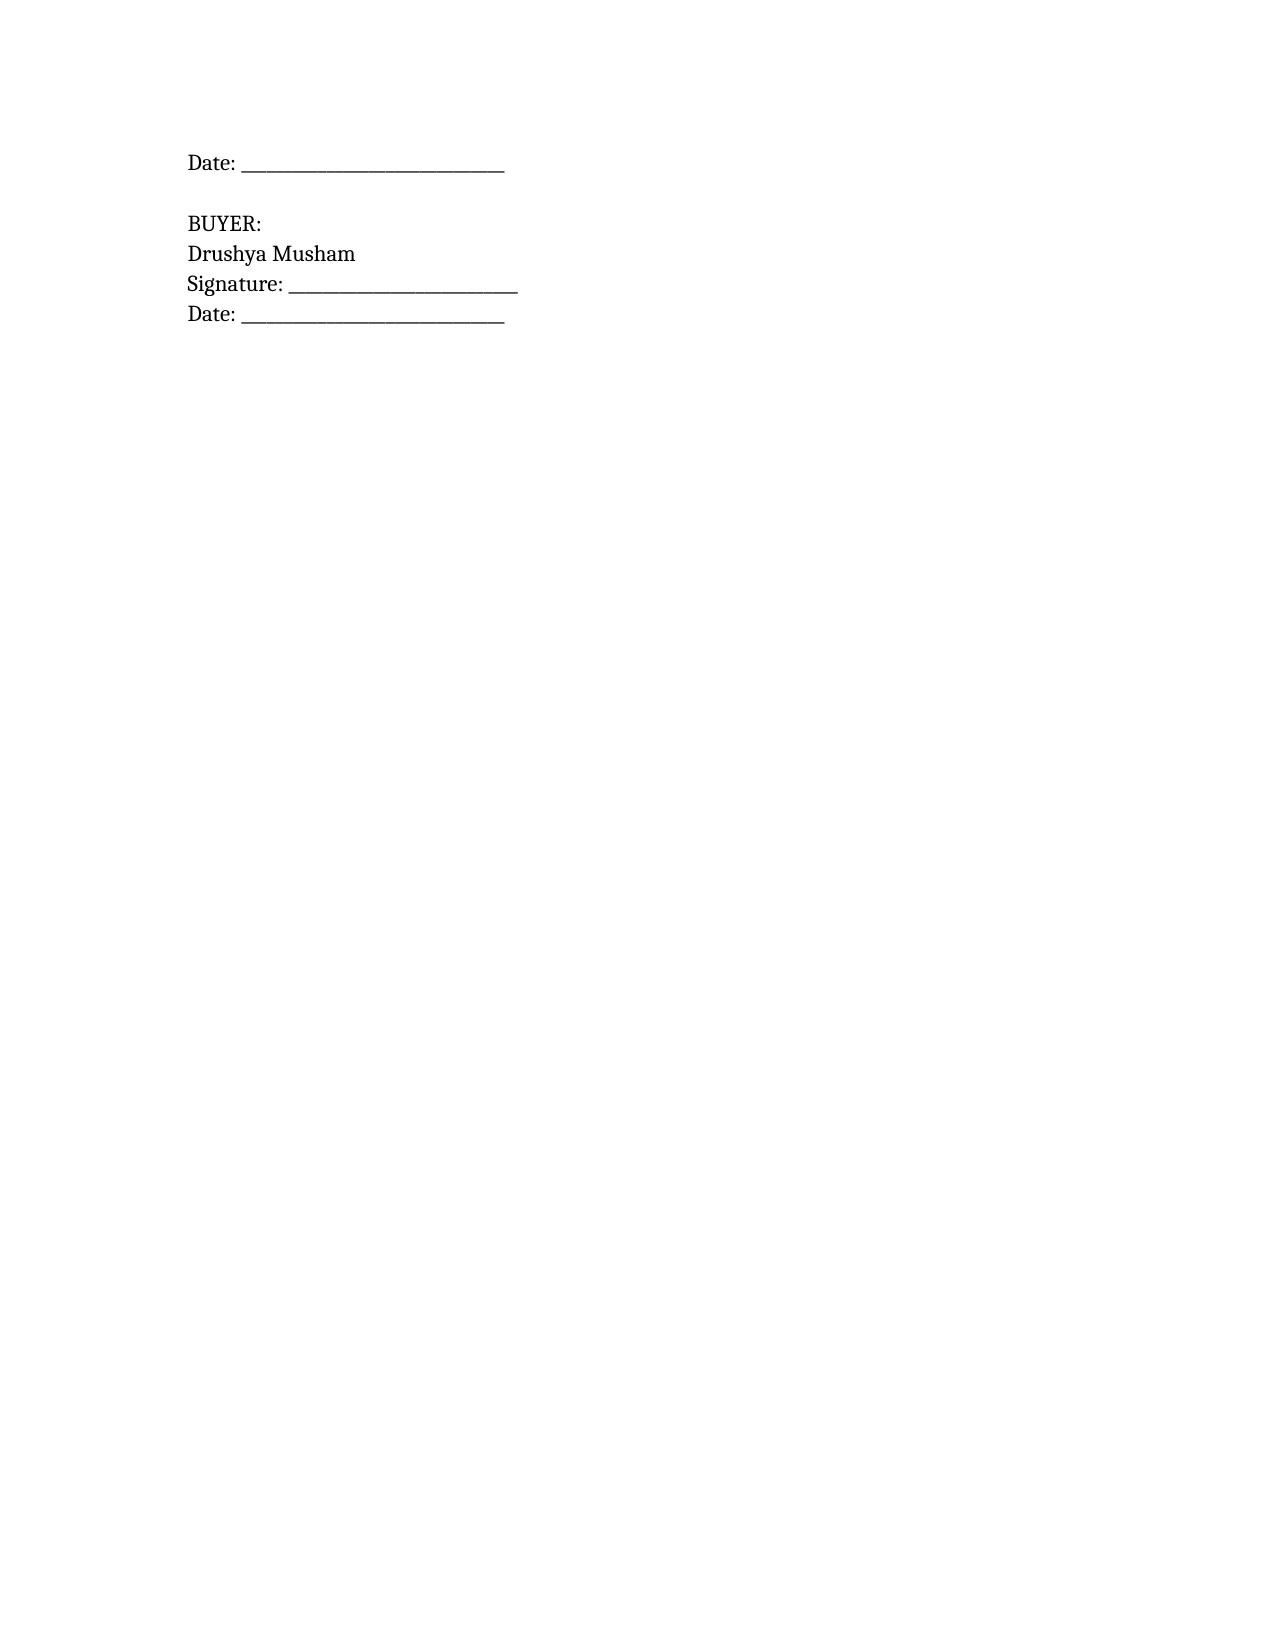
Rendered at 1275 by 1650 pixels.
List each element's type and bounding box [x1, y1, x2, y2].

text [187, 150, 1087, 327]
